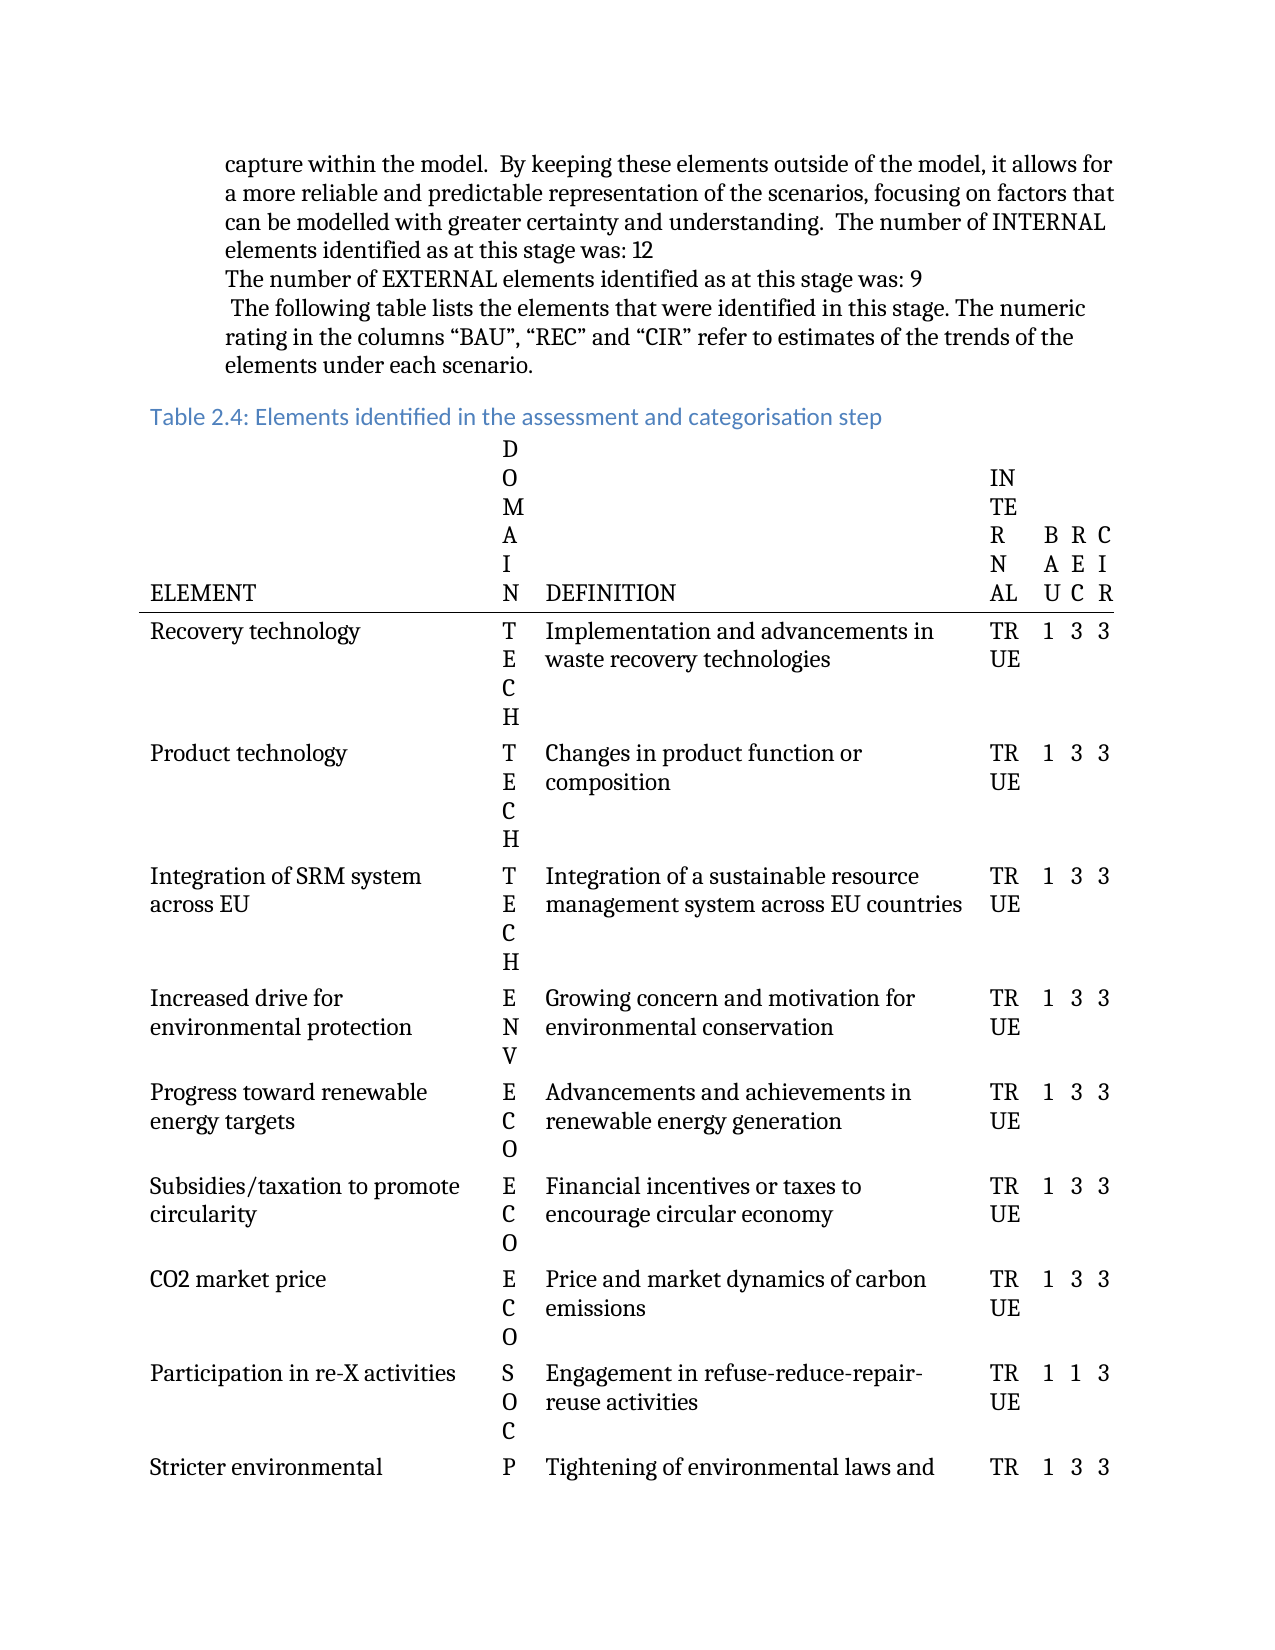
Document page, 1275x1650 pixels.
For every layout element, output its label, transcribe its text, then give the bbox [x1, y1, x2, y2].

table_cell TECH [491, 613, 534, 735]
table_cell Engagement in refuse-reduce-repair-reuse activities [534, 1355, 978, 1449]
table_cell 1 [1033, 613, 1059, 735]
table_cell 1 [1033, 1074, 1059, 1168]
table_cell 3 [1087, 1074, 1114, 1168]
table_cell 1 [1033, 1262, 1059, 1355]
table_cell ECO [491, 1262, 534, 1355]
table_cell Participation in re-X activities [139, 1355, 491, 1449]
table_cell TRUE [978, 1074, 1032, 1168]
table_cell 3 [1060, 613, 1087, 735]
table_cell POL [491, 1449, 534, 1485]
table_cell TECH [491, 735, 534, 858]
table_cell 3 [1060, 1262, 1087, 1355]
table_cell Stricter environmental regulations [139, 1449, 491, 1485]
table_cell TRUE [978, 735, 1032, 858]
table_cell Advancements and achievements in renewable energy generation [534, 1074, 978, 1168]
table_cell TRUE [978, 1262, 1032, 1355]
table_cell 1 [1033, 980, 1059, 1074]
table_cell CO2 market price [139, 1262, 491, 1355]
table_cell Financial incentives or taxes to encourage circular economy [534, 1168, 978, 1262]
table_cell Progress toward renewable energy targets [139, 1074, 491, 1168]
table_cell 3 [1087, 1355, 1114, 1449]
table_cell 3 [1087, 1168, 1114, 1262]
table_cell 3 [1060, 1449, 1087, 1485]
table_cell Increased drive for environmental protection [139, 980, 491, 1074]
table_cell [534, 1449, 978, 1485]
table_cell 3 [1087, 735, 1114, 858]
table_cell 3 [1087, 858, 1114, 980]
subtitle Table 2.4: Elements identified in the assessment and categorisation step [150, 401, 1125, 431]
table_cell 1 [1033, 1355, 1059, 1449]
table_cell 3 [1060, 735, 1087, 858]
table_cell Price and market dynamics of carbon emissions [534, 1262, 978, 1355]
table_cell 3 [1087, 1262, 1114, 1355]
table_cell TRUE [978, 980, 1032, 1074]
table_cell ENV [491, 980, 534, 1074]
table_cell 3 [1060, 1168, 1087, 1262]
table_cell TRUE [978, 1355, 1032, 1449]
table_header REC [1060, 431, 1087, 611]
table_cell 1 [1033, 1168, 1059, 1262]
table_cell TRUE [978, 858, 1032, 980]
table_cell 3 [1087, 1449, 1114, 1485]
table_cell 3 [1087, 613, 1114, 735]
table_cell 1 [1060, 1355, 1087, 1449]
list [175, 150, 1125, 380]
table_cell Changes in product function or composition [534, 735, 978, 858]
table_header DEFINITION [534, 431, 978, 611]
table_cell ECO [491, 1074, 534, 1168]
table_header CIR [1087, 431, 1114, 611]
table_cell ECO [491, 1168, 534, 1262]
table_cell 1 [1033, 735, 1059, 858]
table_cell 3 [1060, 1074, 1087, 1168]
table_cell 3 [1087, 980, 1114, 1074]
table_cell Integration of a sustainable resource management system across EU countries [534, 858, 978, 980]
table_cell 1 [1033, 1449, 1059, 1485]
table_cell Product technology [139, 735, 491, 858]
table_header DOMAIN [491, 431, 534, 611]
table_cell Subsidies/taxation to promote circularity [139, 1168, 491, 1262]
table_cell TECH [491, 858, 534, 980]
table_cell SOC [491, 1355, 534, 1449]
table_cell TRUE [978, 1168, 1032, 1262]
table_cell Recovery technology [139, 613, 491, 735]
table_header BAU [1033, 431, 1059, 611]
table_cell 1 [1033, 858, 1059, 980]
table_cell Integration of SRM system across EU [139, 858, 491, 980]
table_cell 3 [1060, 858, 1087, 980]
table_cell TRUE [978, 613, 1032, 735]
table_header INTERNAL [978, 431, 1032, 611]
table_header ELEMENT [139, 431, 491, 611]
table_cell TRUE [978, 1449, 1032, 1485]
table_cell Growing concern and motivation for environmental conservation [534, 980, 978, 1074]
table_cell 3 [1060, 980, 1087, 1074]
table_cell Implementation and advancements in waste recovery technologies [534, 613, 978, 735]
